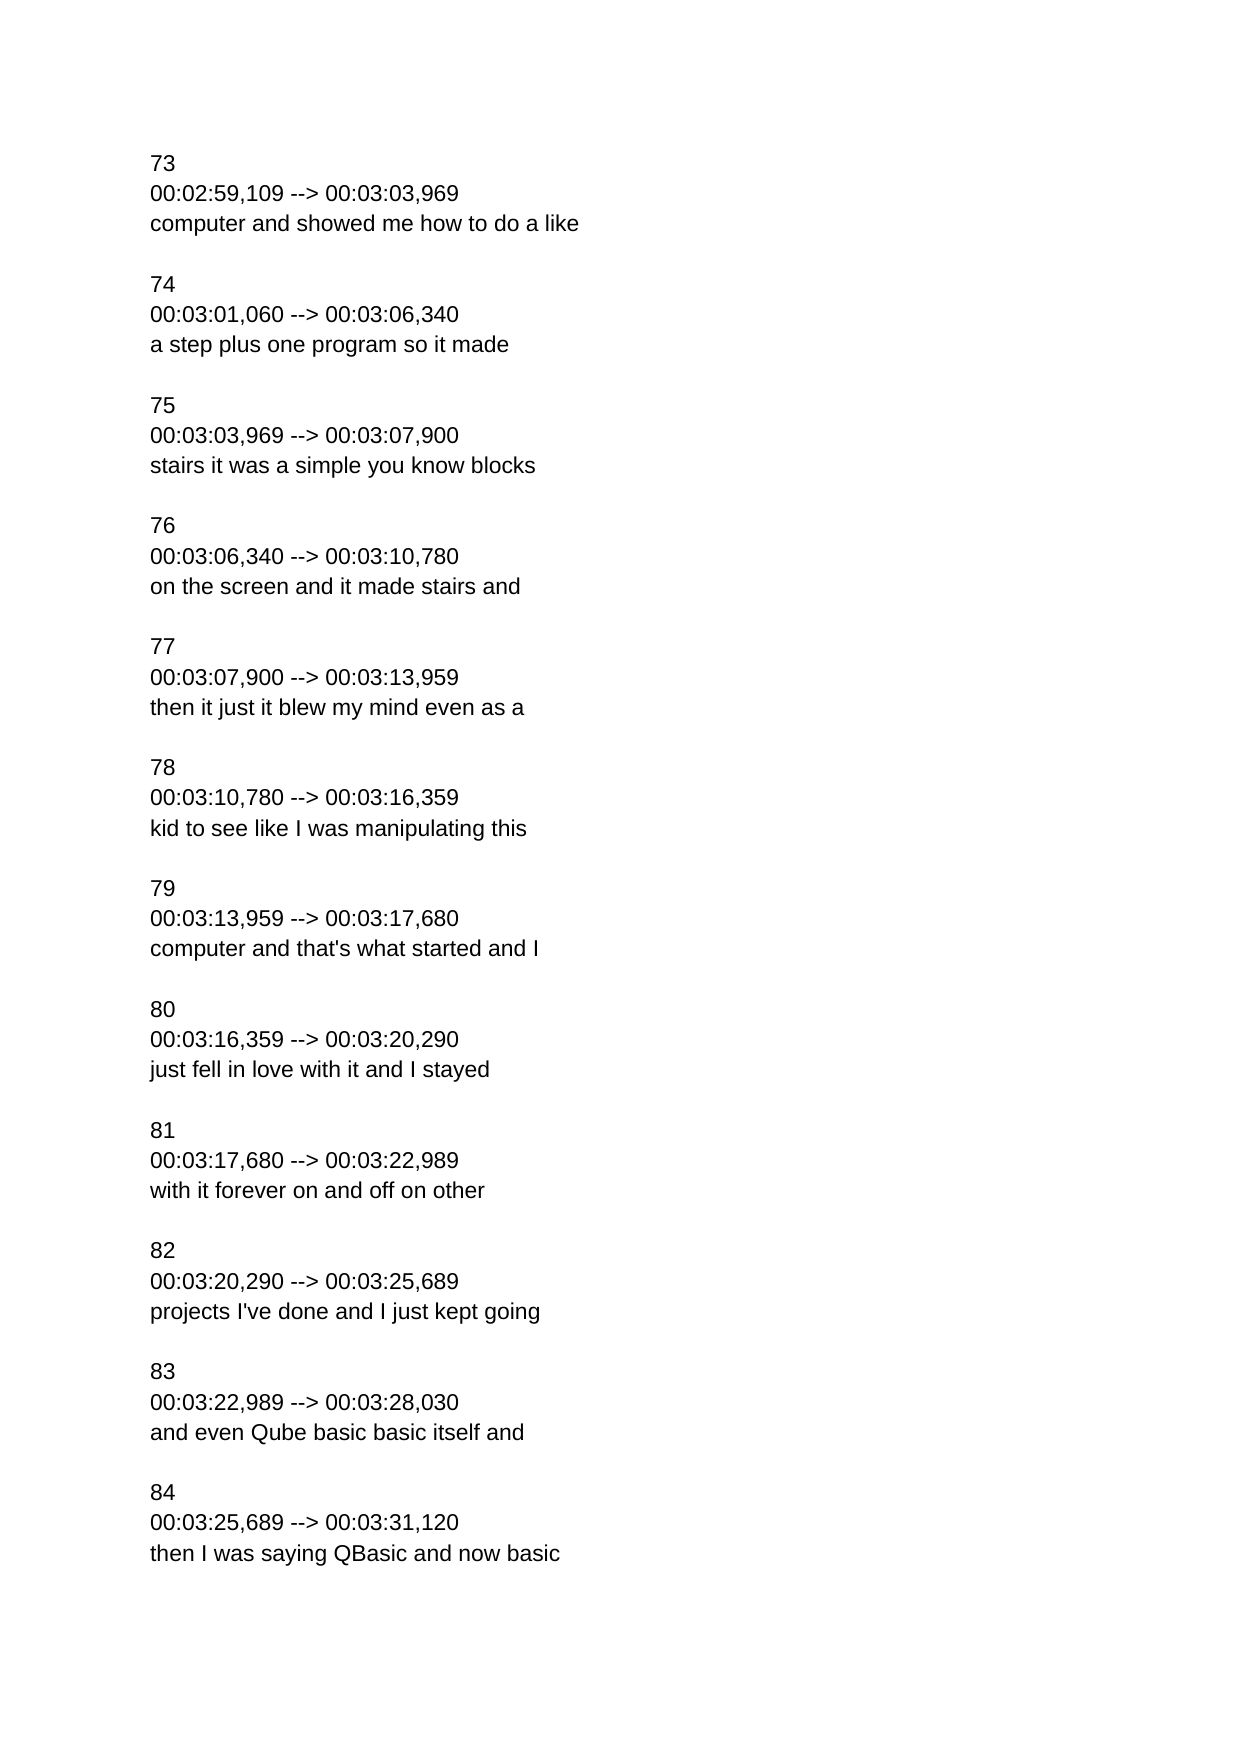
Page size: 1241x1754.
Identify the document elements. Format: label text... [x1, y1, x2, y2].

text 00:03:25,689 --> 00:03:31,120 [150, 1509, 1090, 1536]
text 00:03:03,969 --> 00:03:07,900 [150, 422, 1090, 448]
text kid to see like I was manipulating this [150, 814, 1090, 841]
text 00:03:06,340 --> 00:03:10,780 [150, 543, 1090, 569]
text computer and that's what started and I [150, 935, 1090, 962]
text 75 [150, 392, 1090, 418]
text 00:03:20,290 --> 00:03:25,689 [150, 1268, 1090, 1294]
text 79 [150, 875, 1090, 901]
text 00:03:10,780 --> 00:03:16,359 [150, 784, 1090, 811]
text on the screen and it made stairs and [150, 573, 1090, 599]
text computer and showed me how to do a like [150, 210, 1090, 237]
text and even Qube basic basic itself and [150, 1419, 1090, 1445]
text 73 [150, 150, 1090, 176]
text 00:03:16,359 --> 00:03:20,290 [150, 1026, 1090, 1052]
text 80 [150, 996, 1090, 1022]
text 77 [150, 633, 1090, 660]
text 81 [150, 1117, 1090, 1143]
text 00:03:22,989 --> 00:03:28,030 [150, 1388, 1090, 1415]
text with it forever on and off on other [150, 1177, 1090, 1203]
text then it just it blew my mind even as a [150, 694, 1090, 720]
text projects I've done and I just kept going [150, 1298, 1090, 1324]
text 00:03:13,959 --> 00:03:17,680 [150, 905, 1090, 932]
text 74 [150, 271, 1090, 297]
text 00:03:01,060 --> 00:03:06,340 [150, 301, 1090, 327]
text 78 [150, 754, 1090, 781]
text 00:02:59,109 --> 00:03:03,969 [150, 180, 1090, 207]
text 82 [150, 1237, 1090, 1264]
text a step plus one program so it made [150, 331, 1090, 358]
text 00:03:17,680 --> 00:03:22,989 [150, 1147, 1090, 1173]
text 83 [150, 1358, 1090, 1385]
text 00:03:07,900 --> 00:03:13,959 [150, 663, 1090, 690]
text 76 [150, 512, 1090, 539]
text just fell in love with it and I stayed [150, 1056, 1090, 1083]
text 84 [150, 1479, 1090, 1506]
text then I was saying QBasic and now basic [150, 1539, 1090, 1566]
text stairs it was a simple you know blocks [150, 452, 1090, 478]
